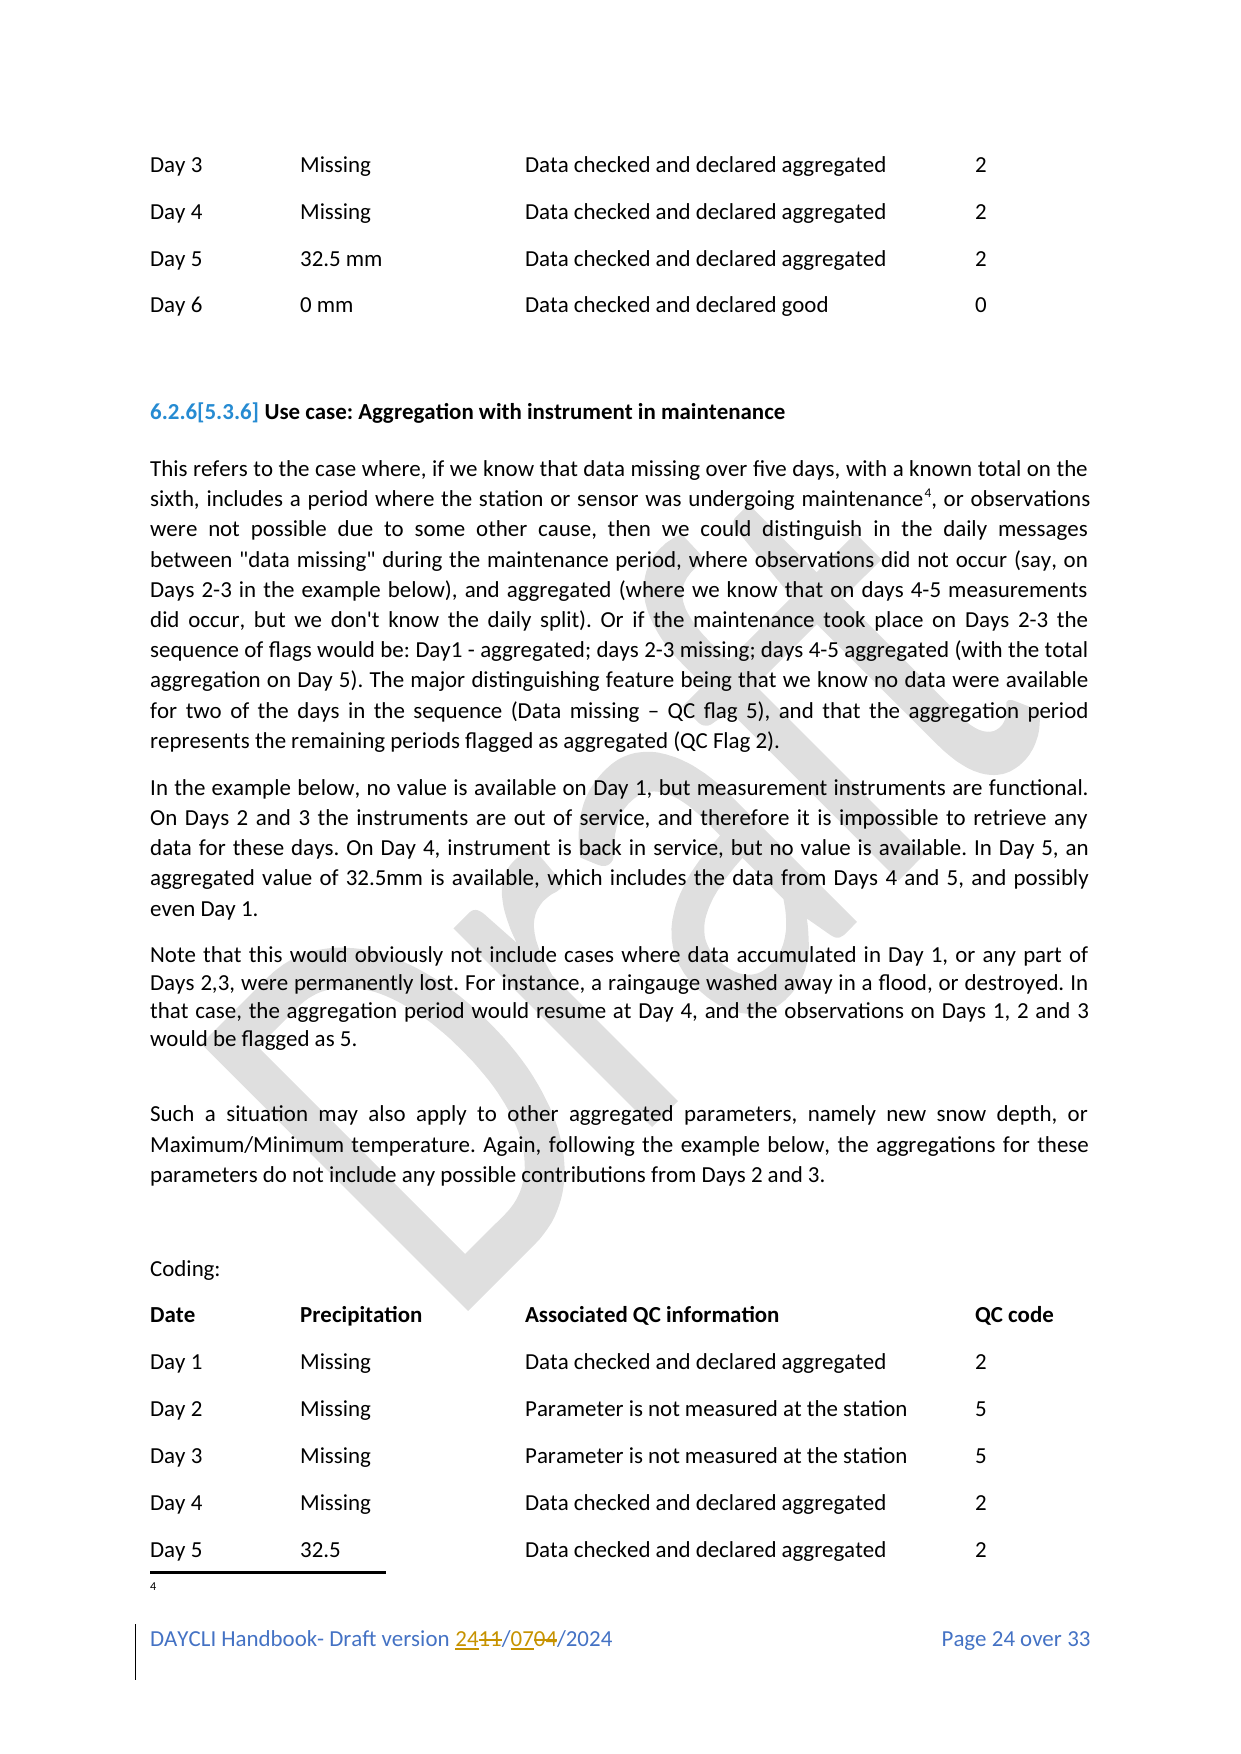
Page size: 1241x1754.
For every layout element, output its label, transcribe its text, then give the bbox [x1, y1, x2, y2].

text Day 2 Missing Parameter is not measured at the station 5 [150, 1394, 1090, 1422]
text Note that this would obviously not include cases where data accumulated in Day 1, or any part of Days 2,3, were permanently lost. For instance, a raingauge washed away in a flood, or destroyed. In that case, the aggregation period would resume at Day 4, and the observations on Days 1, 2 and 3 would be flagged as 5. [150, 941, 1090, 1053]
subtitle Use case: Aggregation with instrument in maintenance [150, 397, 1090, 425]
text Day 5 32.5 mm Data checked and declared aggregated 2 [150, 244, 1090, 272]
text In the example below, no value is available on Day 1, but measurement instruments are functional. On Days 2 and 3 the instruments are out of service, and therefore it is impossible to retrieve any data for these days. On Day 4, instrument is back in service, but no value is available. In Day 5, an aggregated value of 32.5mm is available, which includes the data from Days 4 and 5, and possibly even Day 1. [150, 773, 1090, 922]
text Day 5 32.5 Data checked and declared aggregated 2 [150, 1535, 1090, 1563]
text Coding: [150, 1254, 1090, 1282]
text Such a situation may also apply to other aggregated parameters, namely new snow depth, or Maximum/Minimum temperature. Again, following the example below, the aggregations for these parameters do not include any possible contributions from Days 2 and 3. [150, 1099, 1090, 1188]
text This refers to the case where, if we know that data missing over five days, with a known total on the sixth, includes a period where the station or sensor was undergoing maintenance, or observations were not possible due to some other cause, then we could distinguish in the daily messages between "data missing" during the maintenance period, where observations did not occur (say, on Days 2-3 in the example below), and aggregated (where we know that on days 4-5 measurements did occur, but we don't know the daily split). Or if the maintenance took place on Days 2-3 the sequence of flags would be: Day1 - aggregated; days 2-3 missing; days 4-5 aggregated (with the total aggregation on Day 5). The major distinguishing feature being that we know no data were available for two of the days in the sequence (Data missing – QC flag 5), and that the aggregation period represents the remaining periods flagged as aggregated (QC Flag 2). [150, 454, 1090, 754]
text Day 3 Missing Parameter is not measured at the station 5 [150, 1441, 1090, 1469]
text Day 3 Missing Data checked and declared aggregated 2 [150, 150, 1090, 178]
text Date Precipitation Associated QC information QC code [150, 1301, 1090, 1328]
text Day 6 0 mm Data checked and declared good 0 [150, 291, 1090, 319]
text Day 4 Missing Data checked and declared aggregated 2 [150, 197, 1090, 225]
text Day 4 Missing Data checked and declared aggregated 2 [150, 1488, 1090, 1516]
text Day 1 Missing Data checked and declared aggregated 2 [150, 1347, 1090, 1375]
